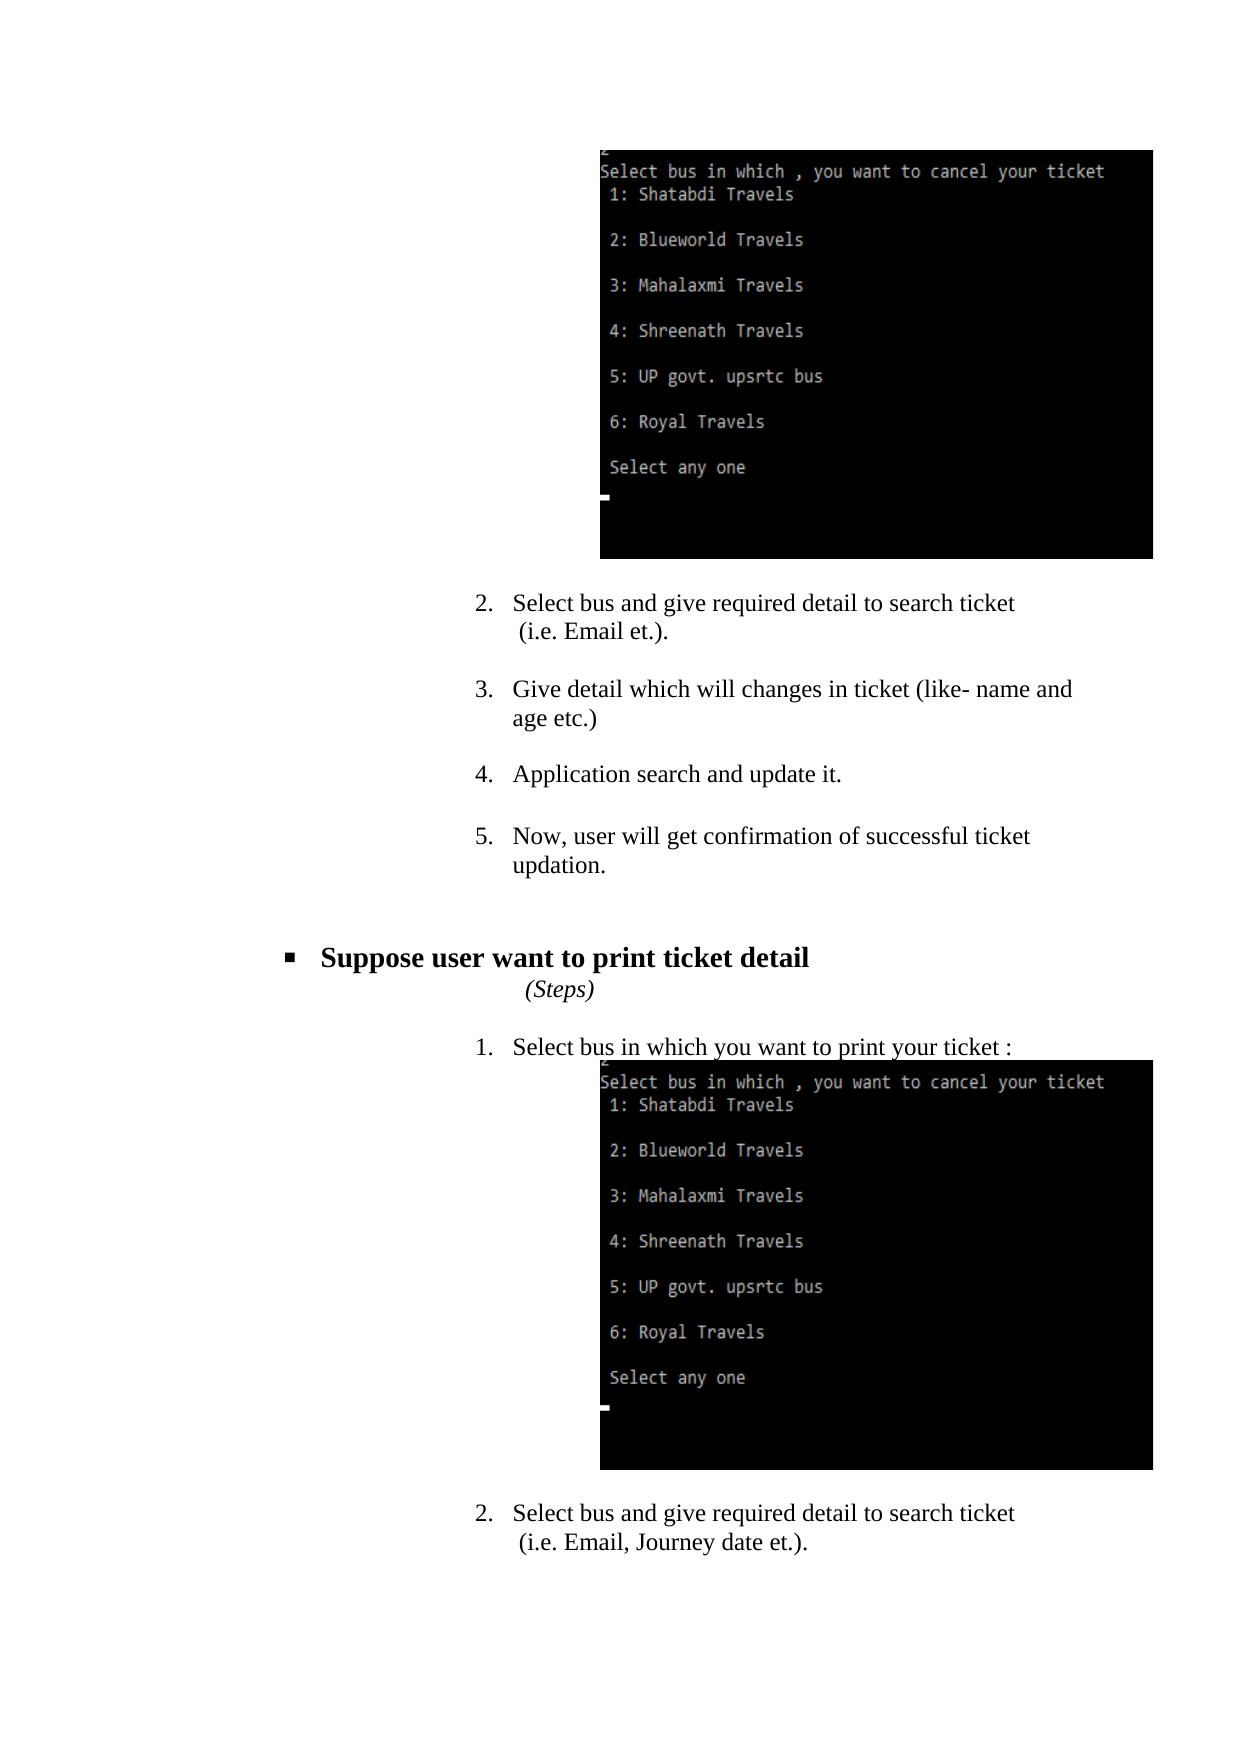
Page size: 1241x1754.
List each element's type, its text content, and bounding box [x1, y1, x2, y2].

list Now, user will get confirmation of successful ticket updation. [475, 821, 1090, 879]
list Give detail which will changes in ticket (like- name and age etc.) [475, 674, 1090, 731]
list Select bus and give required detail to search ticket [475, 1498, 1090, 1527]
list (Steps) [320, 974, 1090, 1003]
list Suppose user want to print ticket detail [283, 941, 1090, 974]
list (i.e. Email et.). [512, 616, 1090, 645]
list (i.e. Email, Journey date et.). [512, 1527, 1090, 1556]
list Application search and update it. [475, 759, 1090, 788]
picture [600, 150, 1154, 559]
list Select bus in which you want to print your ticket : [475, 1032, 1090, 1060]
picture [600, 1060, 1154, 1470]
list Select bus and give required detail to search ticket [475, 588, 1090, 616]
